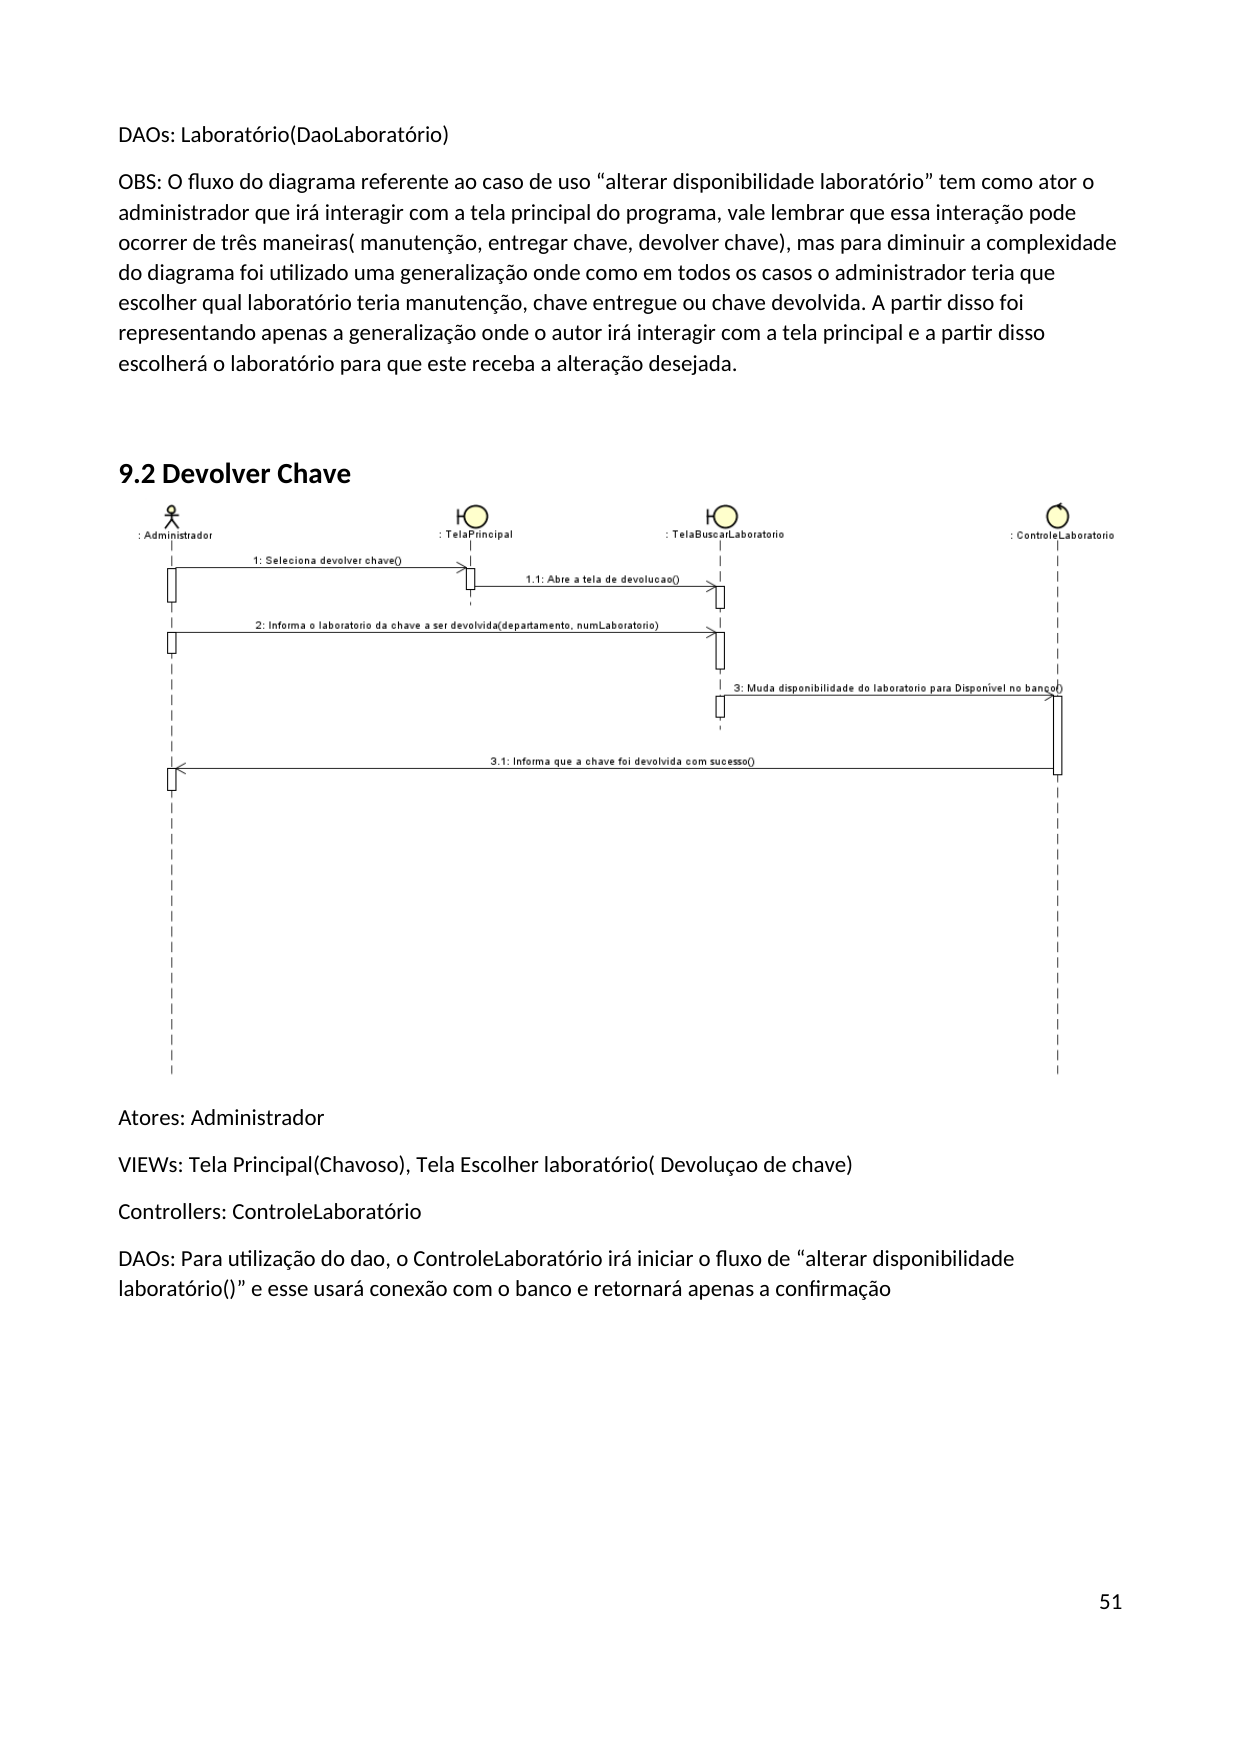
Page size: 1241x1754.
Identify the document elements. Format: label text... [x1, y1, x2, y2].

text Controllers: ControleLaboratório [118, 1197, 1122, 1225]
picture [118, 498, 1123, 1085]
subtitle 9.2 Devolver Chave [118, 455, 1122, 491]
text DAOs: Para utilização do dao, o ControleLaboratório irá iniciar o fluxo de “alterar disponibilidade laboratório()” e esse usará conexão com o banco e retornará apenas a confirmação [118, 1244, 1122, 1302]
text VIEWs: Tela Principal(Chavoso), Tela Escolher laboratório( Devoluçao de chave) [118, 1150, 1122, 1178]
text OBS: O fluxo do diagrama referente ao caso de uso “alterar disponibilidade laboratório” tem como ator o administrador que irá interagir com a tela principal do programa, vale lembrar que essa interação pode ocorrer de três maneiras( manutenção, entregar chave, devolver chave), mas para diminuir a complexidade do diagrama foi utilizado uma generalização onde como em todos os casos o administrador teria que escolher qual laboratório teria manutenção, chave entregue ou chave devolvida. A partir disso foi representando apenas a generalização onde o autor irá interagir com a tela principal e a partir disso escolherá o laboratório para que este receba a alteração desejada. [118, 167, 1122, 377]
text Atores: Administrador [118, 1103, 1122, 1131]
text DAOs: Laboratório(DaoLaboratório) [118, 121, 1122, 148]
